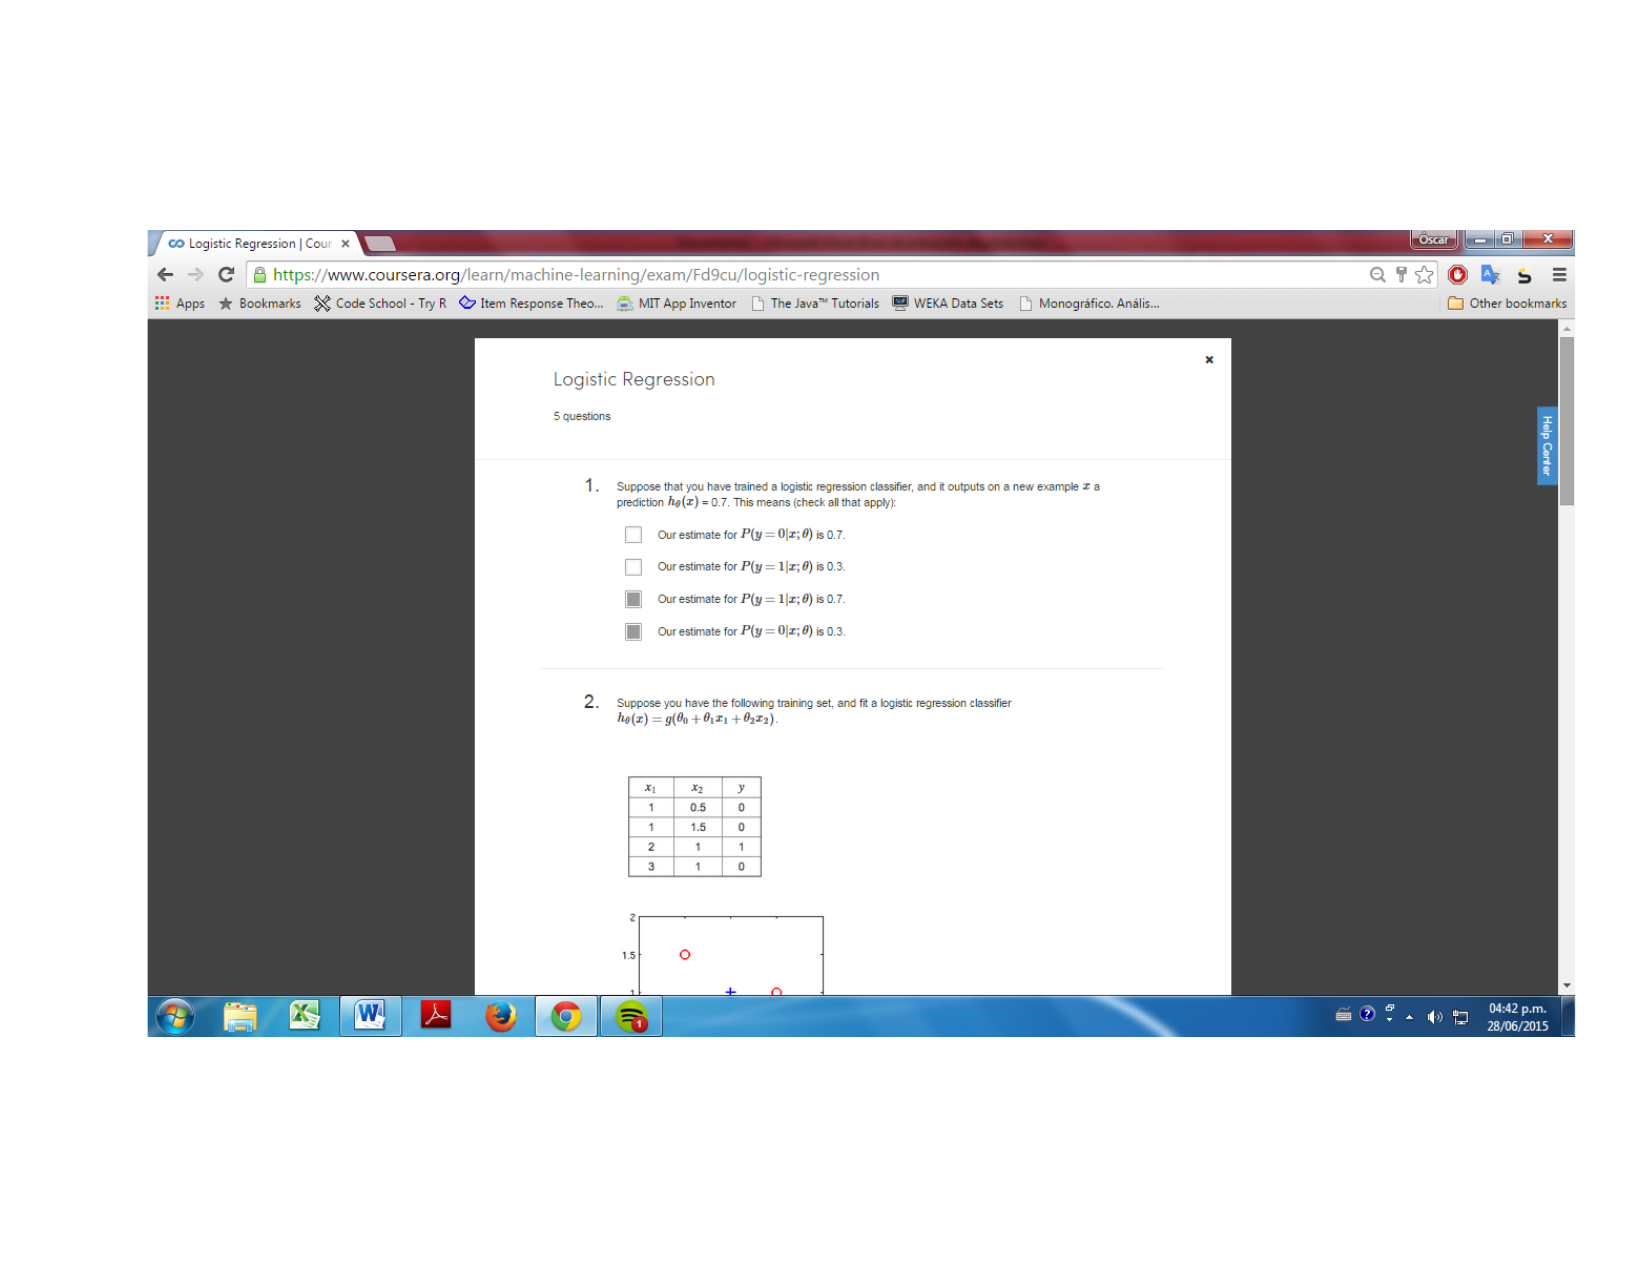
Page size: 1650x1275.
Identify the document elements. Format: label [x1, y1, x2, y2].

picture [147, 230, 1576, 1037]
